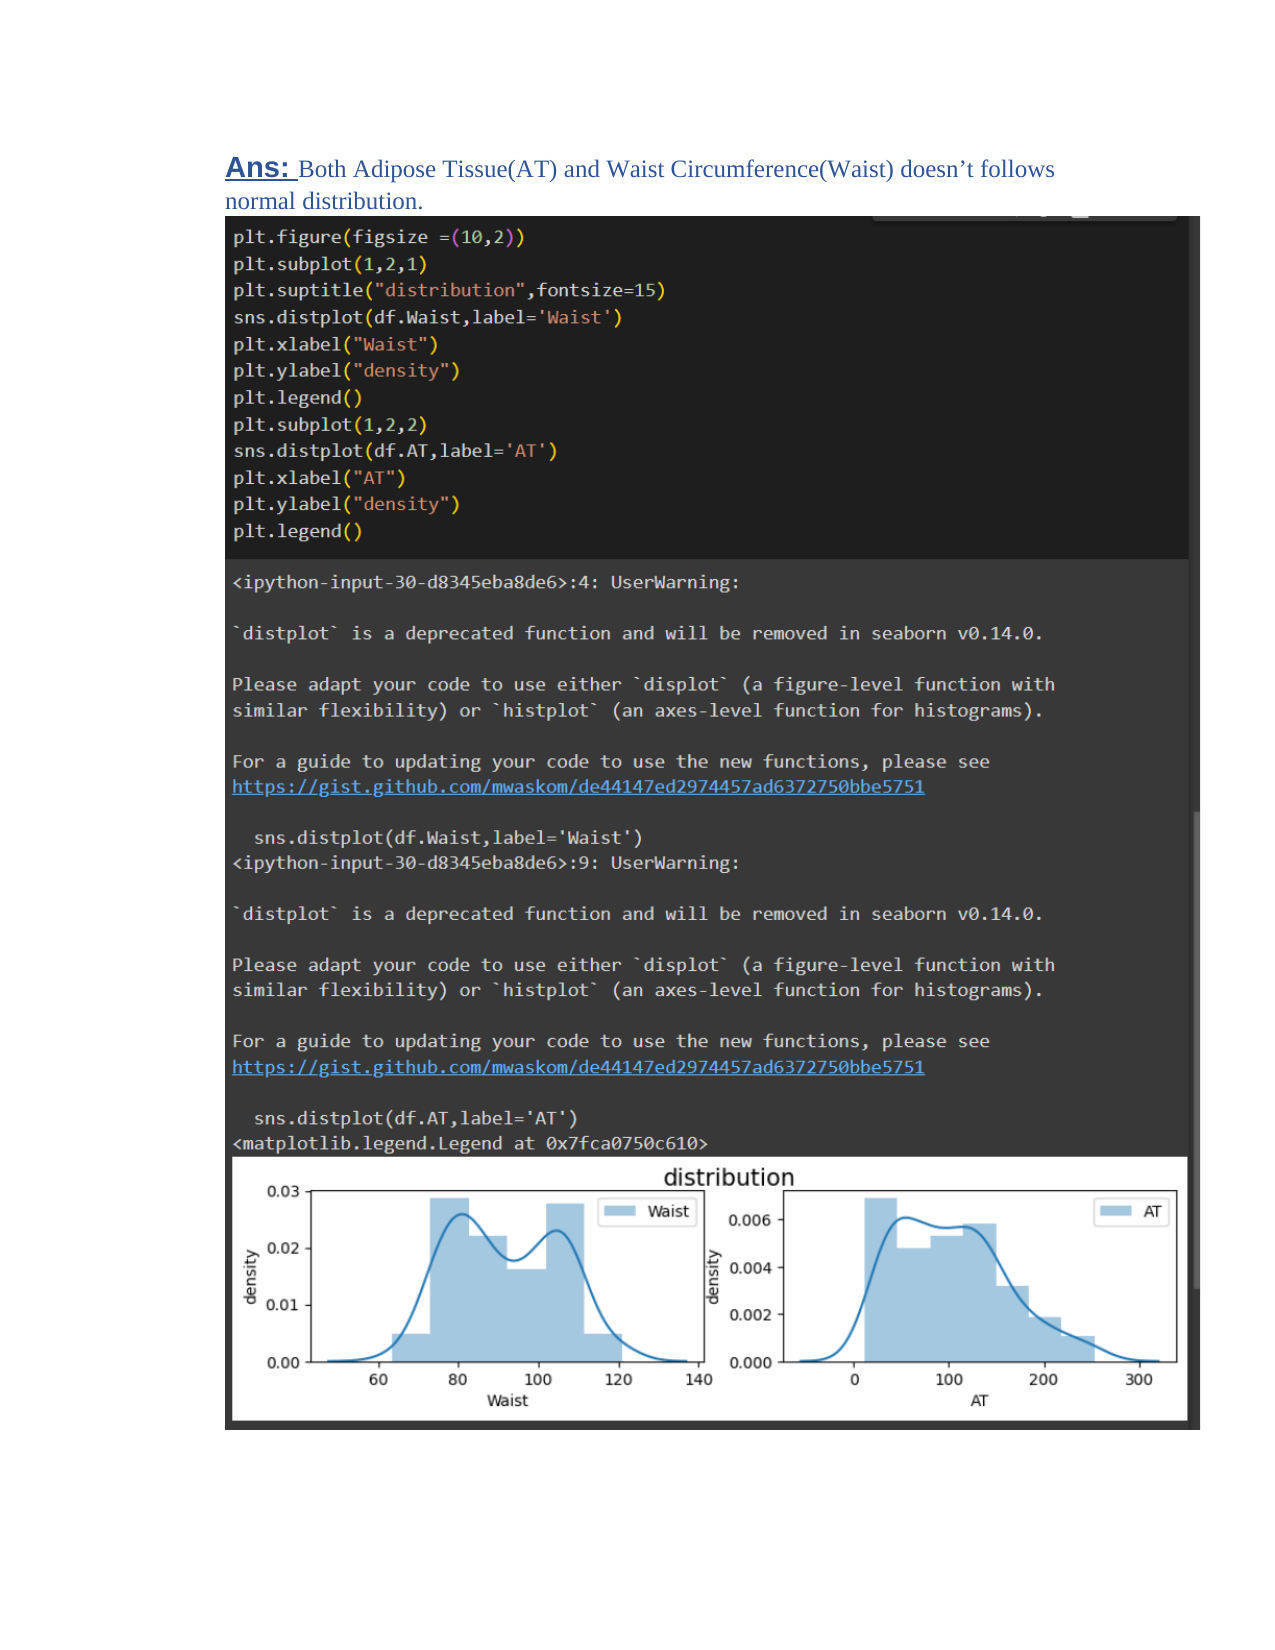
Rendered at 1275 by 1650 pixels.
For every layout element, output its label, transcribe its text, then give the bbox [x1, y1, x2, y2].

picture [225, 216, 1200, 1430]
list Ans: Both Adipose Tissue(AT) and Waist Circumference(Waist) doesn’t follows normal distribution. [225, 150, 1125, 216]
